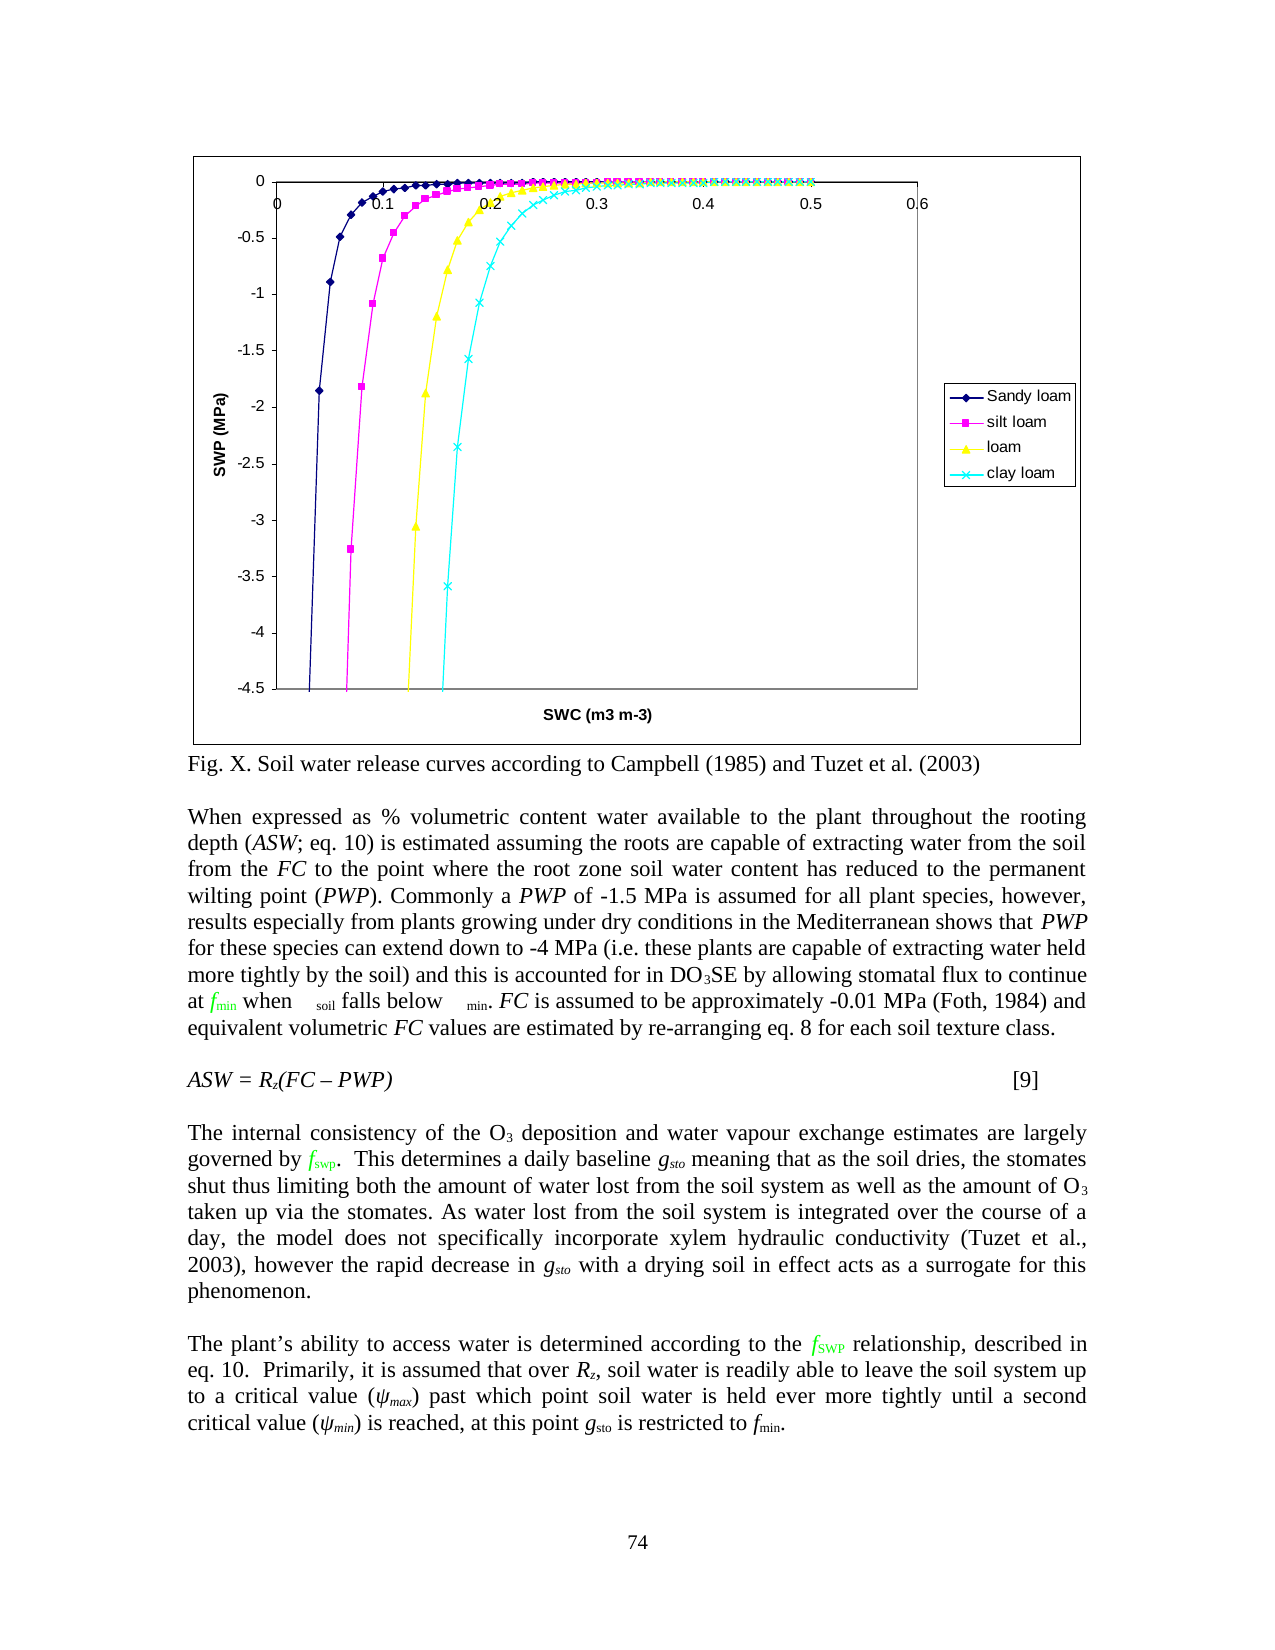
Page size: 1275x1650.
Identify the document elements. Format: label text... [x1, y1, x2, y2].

text The internal consistency of the O3 deposition and water vapour exchange estimates are largely governed by fswp. This determines a daily baseline gsto meaning that as the soil dries, the stomates shut thus limiting both the amount of water lost from the soil system as well as the amount of O3 taken up via the stomates. As water lost from the soil system is integrated over the course of a day, the model does not specifically incorporate xylem hydraulic conductivity (Tuzet et al., 2003), however the rapid decrease in gsto with a drying soil in effect acts as a surrogate for this phenomenon. [187, 1119, 1088, 1303]
text When expressed as % volumetric content water available to the plant throughout the rooting depth (ASW; eq. 10) is estimated assuming the roots are capable of extracting water from the soil from the FC to the point where the root zone soil water content has reduced to the permanent wilting point (PWP). Commonly a PWP of -1.5 MPa is assumed for all plant species, however, results especially from plants growing under dry conditions in the Mediterranean shows that PWP for these species can extend down to -4 MPa (i.e. these plants are capable of extracting water held more tightly by the soil) and this is accounted for in DO3SE by allowing stomatal flux to continue at fmin when soil falls below min. FC is assumed to be approximately -0.01 MPa (Foth, 1984) and equivalent volumetric FC values are estimated by re-arranging eq. 8 for each soil texture class. [187, 803, 1088, 1040]
text ASW = Rz(FC – PWP) [9] [187, 1066, 1088, 1093]
text Fig. X. Soil water release curves according to Campbell (1985) and Tuzet et al. (2003) [187, 750, 1088, 776]
text The plant’s ability to access water is determined according to the fSWP relationship, described in eq. 10. Primarily, it is assumed that over Rz, soil water is readily able to leave the soil system up to a critical value (ψmax) past which point soil water is held ever more tightly until a second critical value (ψmin) is reached, at this point gsto is restricted to fmin. [187, 1330, 1088, 1435]
